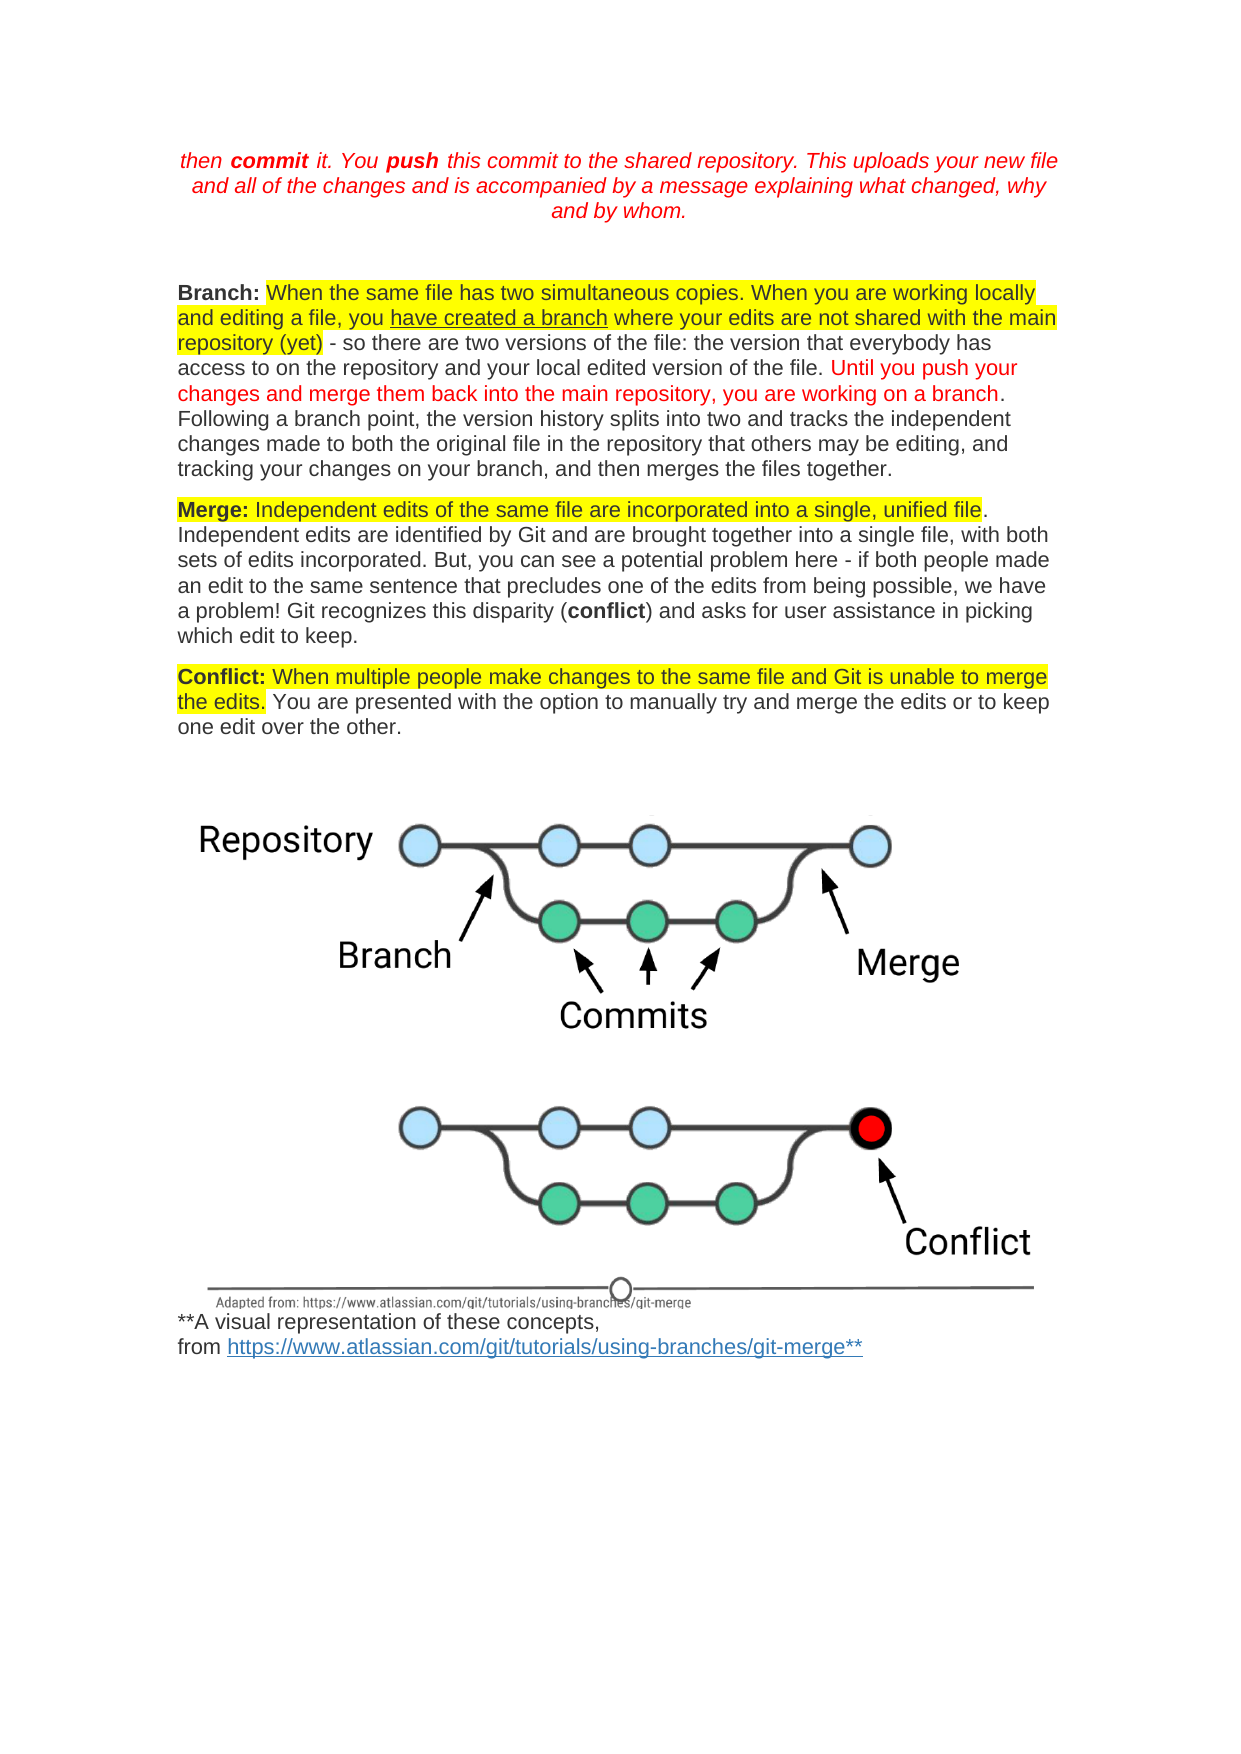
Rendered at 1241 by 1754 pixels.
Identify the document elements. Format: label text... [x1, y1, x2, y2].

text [177, 148, 1063, 223]
picture [177, 755, 1063, 1309]
text **A visual representation of these concepts, from https://www.atlassian.com/git/tutorials/using-branches/git-merge** [177, 1309, 1063, 1359]
text Conflict: When multiple people make changes to the same file and Git is unable to merge the edits. You are presented with the option to manually try and merge the edits or to keep one edit over the other. [177, 664, 1063, 739]
text Branch: When the same file has two simultaneous copies. When you are working locally and editing a file, you have created a branch where your edits are not shared with the main repository (yet) - so there are two versions of the file: the version that everybody has access to on the repository and your local edited version of the file. Until you push your changes and merge them back into the main repository, you are working on a branch. Following a branch point, the version history splits into two and tracks the independent changes made to both the original file in the repository that others may be editing, and tracking your changes on your branch, and then merges the files together. [177, 280, 1063, 481]
text Merge: Independent edits of the same file are incorporated into a single, unified file. Independent edits are identified by Git and are brought together into a single file, with both sets of edits incorporated. But, you can see a potential problem here - if both people made an edit to the same sentence that precludes one of the edits from being possible, we have a problem! Git recognizes this disparity (conflict) and asks for user assistance in picking which edit to keep. [177, 497, 1063, 648]
